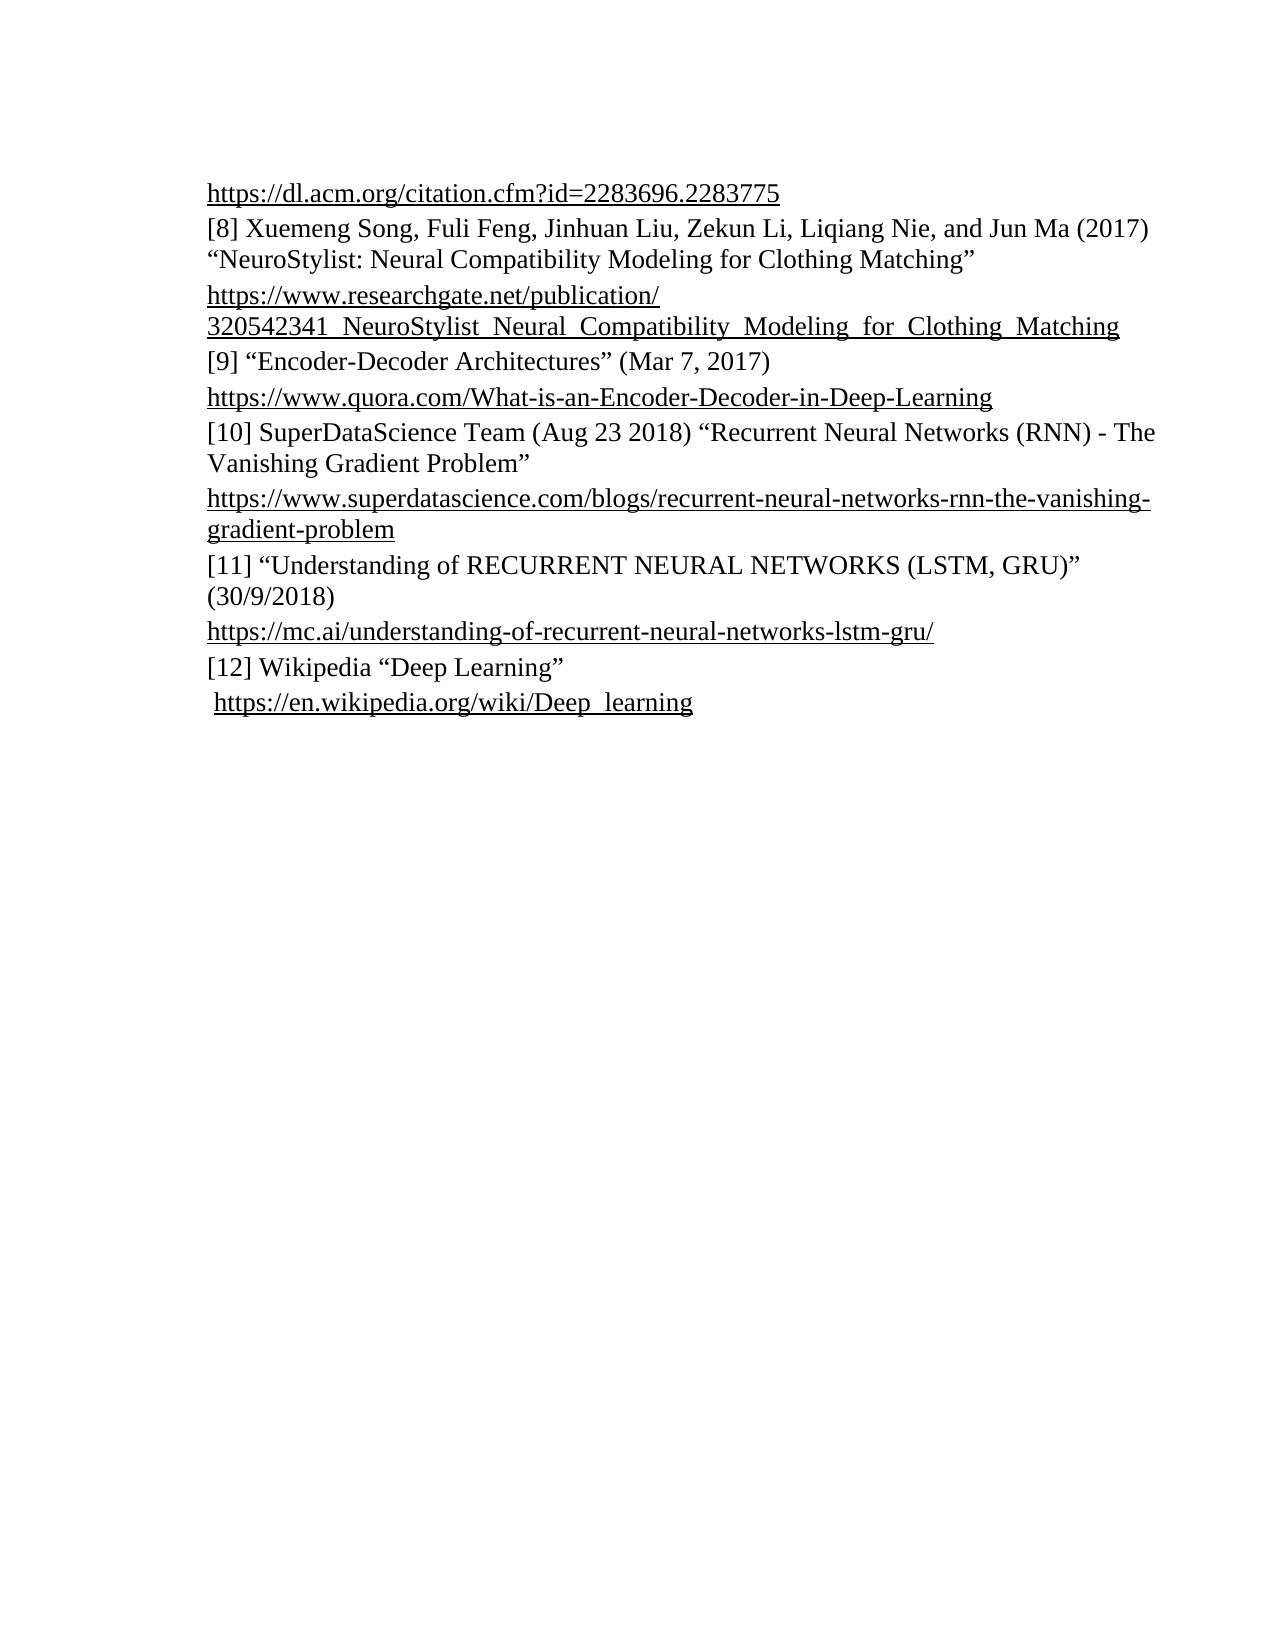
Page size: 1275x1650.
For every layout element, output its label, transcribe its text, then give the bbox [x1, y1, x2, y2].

text https://dl.acm.org/citation.cfm?id=2283696.2283775 [207, 177, 1157, 208]
text [12] Wikipedia “Deep Learning” [207, 651, 1157, 682]
text https://en.wikipedia.org/wiki/Deep_learning [207, 686, 1157, 717]
text https://mc.ai/understanding-of-recurrent-neural-networks-lstm-gru/ [207, 615, 1157, 647]
text https://www.quora.com/What-is-an-Encoder-Decoder-in-Deep-Learning [207, 381, 1157, 412]
text https://www.superdatascience.com/blogs/recurrent-neural-networks-rnn-the-vanishing-gradient-problem [207, 482, 1157, 545]
text [9] “Encoder-Decoder Architectures” (Mar 7, 2017) [207, 345, 1157, 377]
text [10] SuperDataScience Team (Aug 23 2018) “Recurrent Neural Networks (RNN) - The Vanishing Gradient Problem” [207, 416, 1157, 478]
text https://www.researchgate.net/publication/320542341_NeuroStylist_Neural_Compatibility_Modeling_for_Clothing_Matching [207, 279, 1157, 341]
text [11] “Understanding of RECURRENT NEURAL NETWORKS (LSTM, GRU)” (30/9/2018) [207, 549, 1157, 611]
text [8] Xuemeng Song, Fuli Feng, Jinhuan Liu, Zekun Li, Liqiang Nie, and Jun Ma (2017) “NeuroStylist: Neural Compatibility Modeling for Clothing Matching” [207, 212, 1157, 275]
